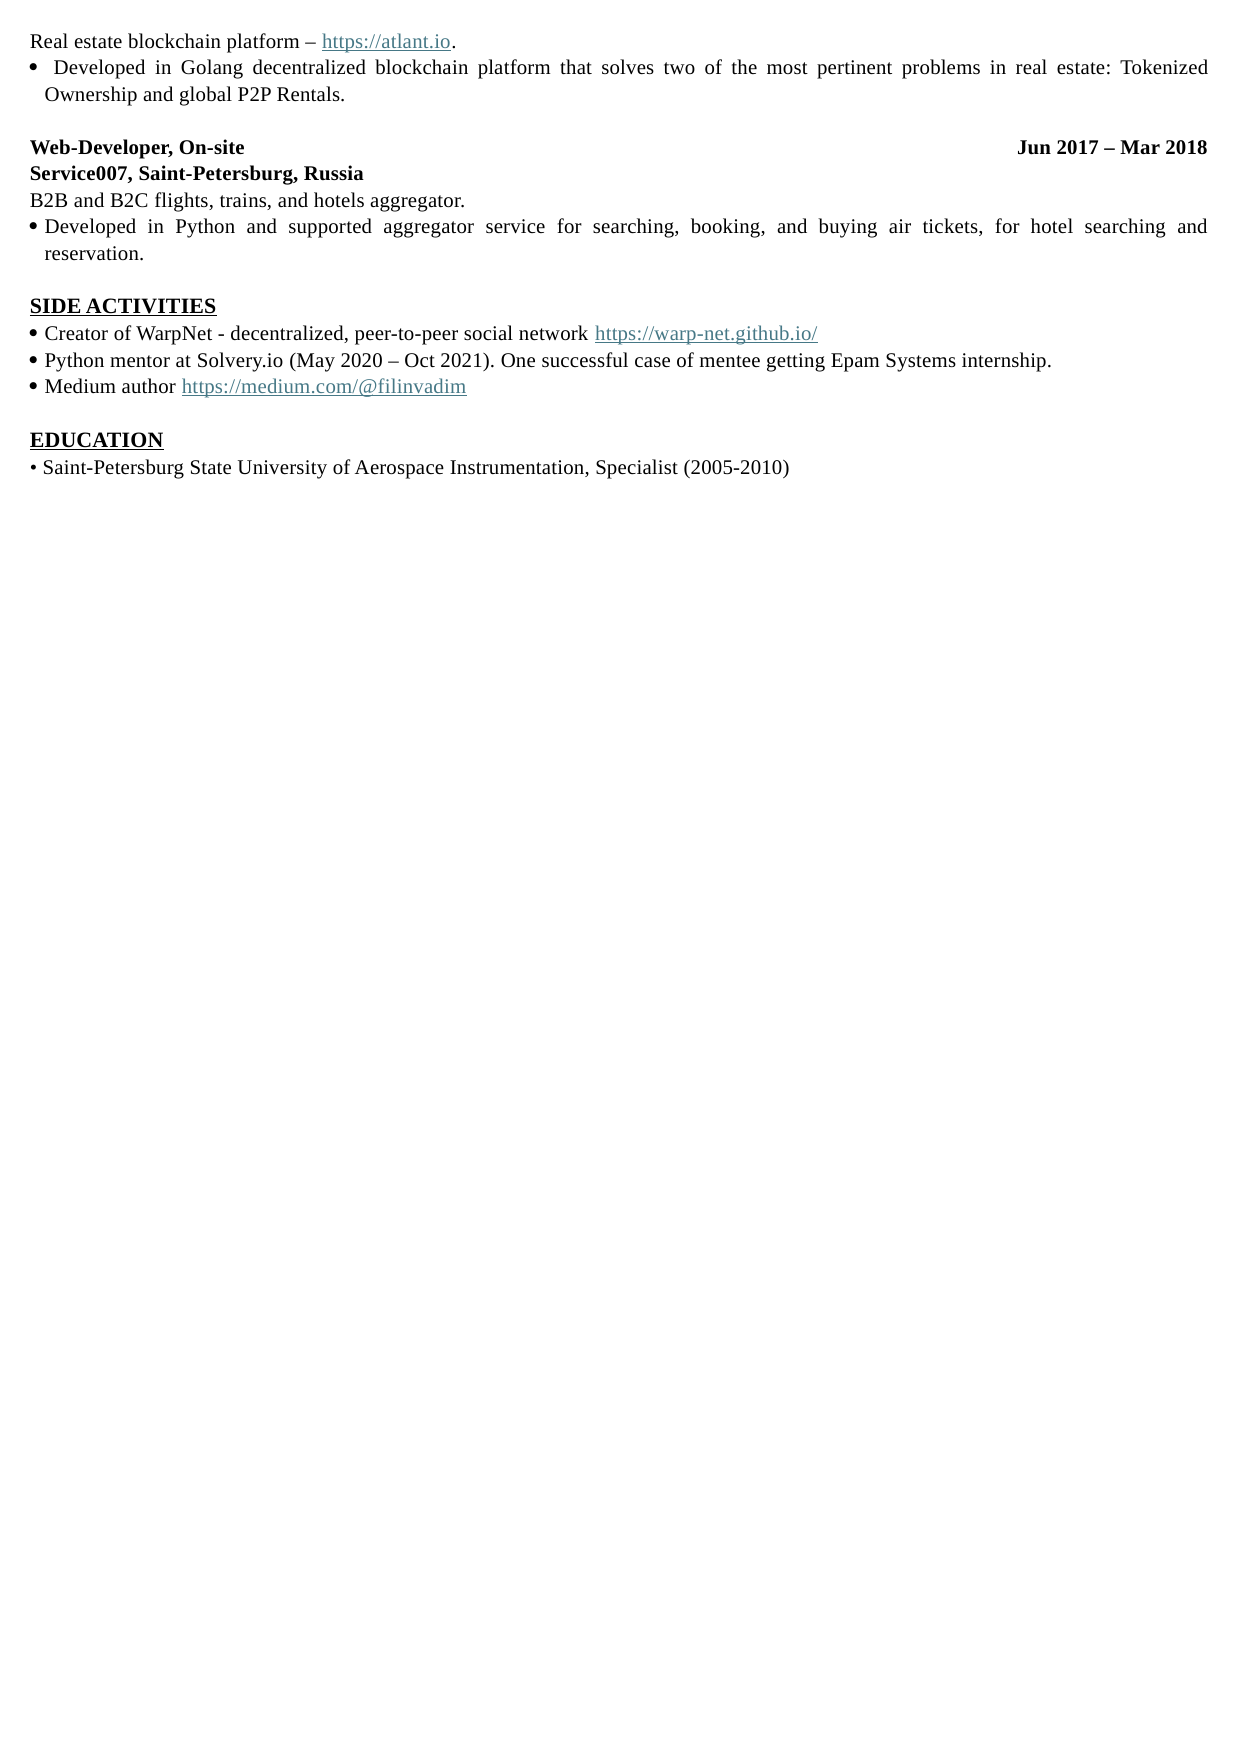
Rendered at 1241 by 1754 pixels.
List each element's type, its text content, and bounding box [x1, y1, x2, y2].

list Creator of WarpNet - decentralized, peer-to-peer social network https://warp-net.github.io/ [29, 321, 1211, 345]
text EDUCATION [29, 427, 1211, 452]
list Developed in Python and supported aggregator service for searching, booking, and buying air tickets, for hotel searching and reservation. [29, 214, 1211, 264]
list Medium author https://medium.com/@filinvadim [29, 374, 1211, 398]
text Service007, Saint-Petersburg, Russia [29, 161, 1211, 185]
text B2B and B2C flights, trains, and hotels aggregator. [29, 187, 1211, 212]
list Real estate blockchain platform – https://atlant.io. [0, 29, 1211, 53]
text SIDE ACTIVITIES [29, 293, 1211, 318]
text Web-Developer, On-site Jun 2017 – Mar 2018 [29, 134, 1211, 159]
list Python mentor at Solvery.io (May 2020 – Oct 2021). One successful case of mentee getting Epam Systems internship. [29, 347, 1211, 372]
list Developed in Golang decentralized blockchain platform that solves two of the most pertinent problems in real estate: Tokenized Ownership and global P2P Rentals. [29, 55, 1211, 106]
text • Saint-Petersburg State University of Aerospace Instrumentation, Specialist (2005-2010) [29, 454, 1211, 479]
